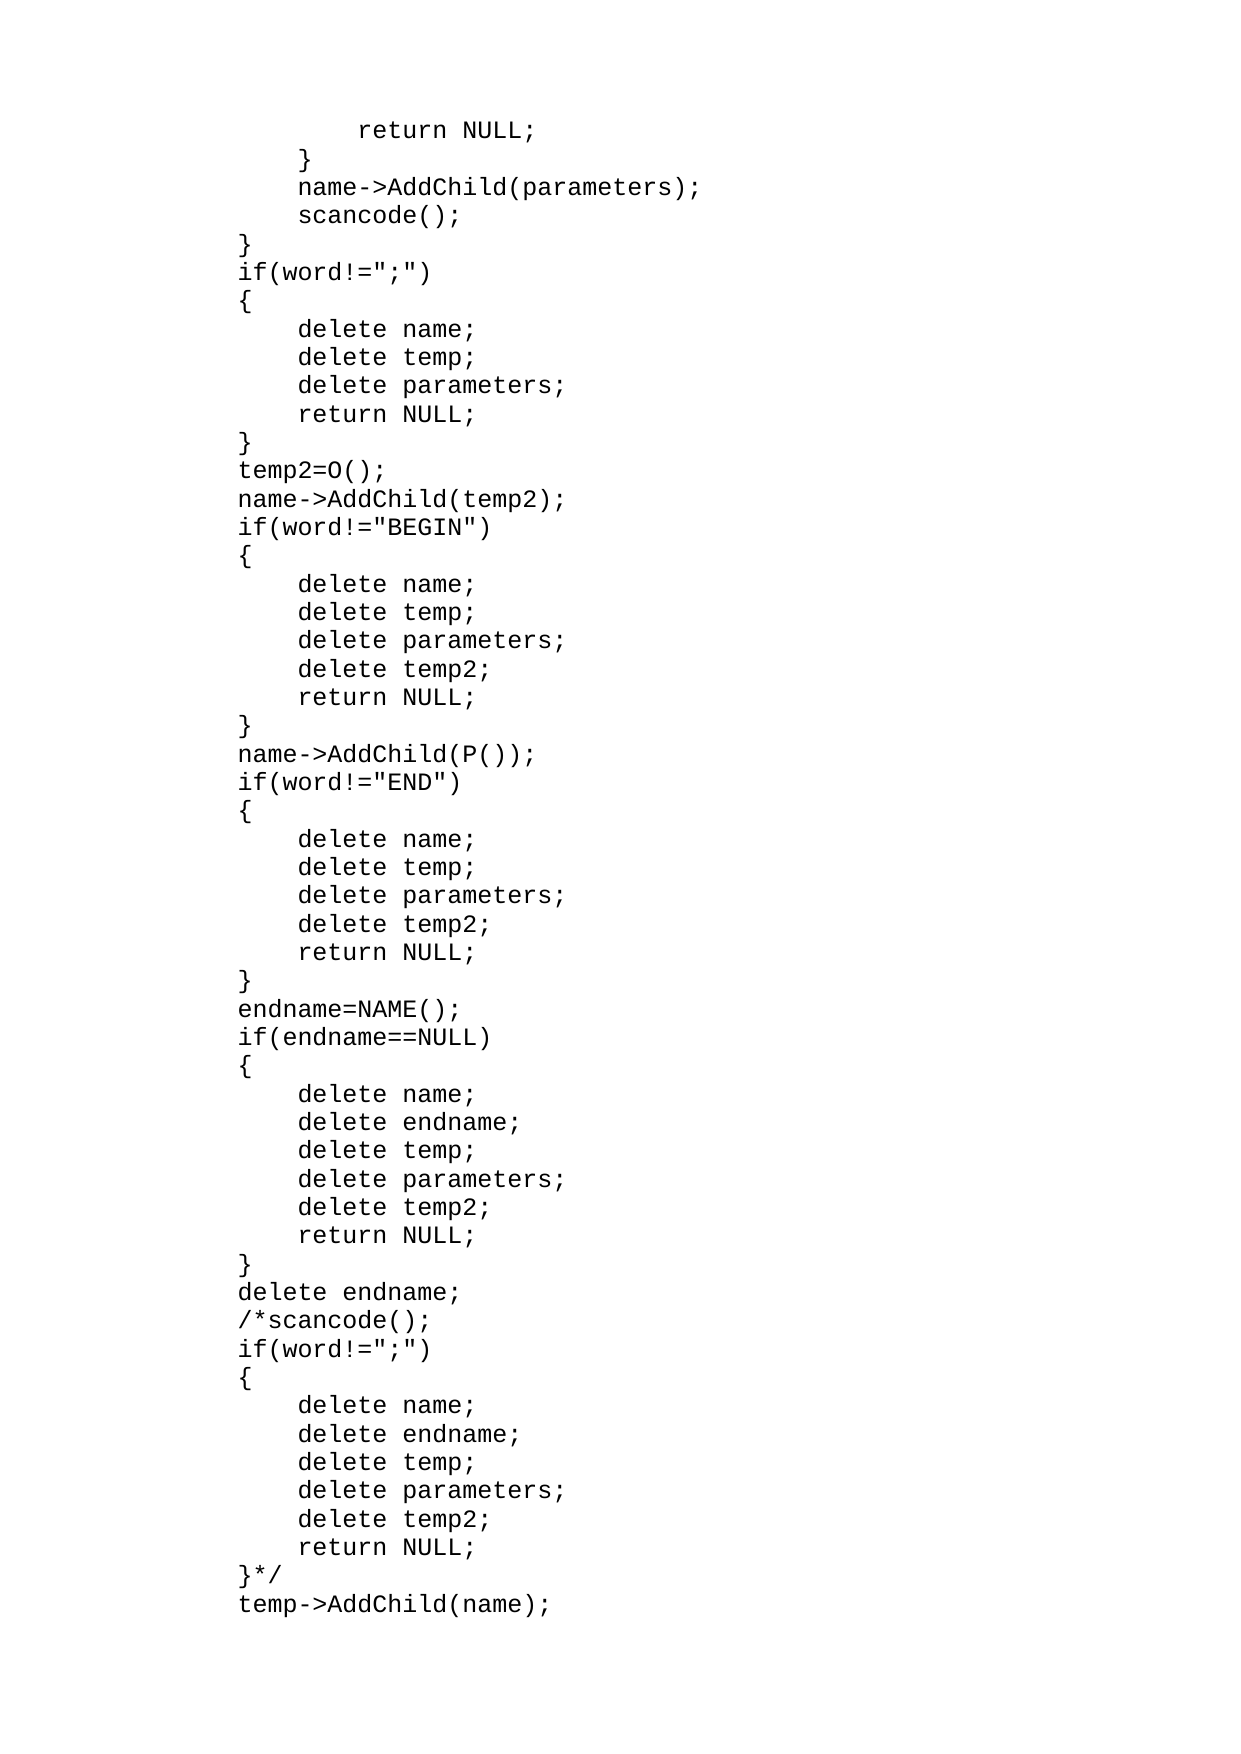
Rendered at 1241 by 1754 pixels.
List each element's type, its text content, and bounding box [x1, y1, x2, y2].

text } [177, 231, 1152, 260]
text delete parameters; [177, 883, 1152, 911]
text delete temp; [177, 345, 1152, 373]
text delete endname; [177, 1110, 1152, 1138]
text { [177, 1365, 1152, 1393]
text delete name; [177, 1081, 1152, 1110]
text } [177, 968, 1152, 996]
text endname=NAME(); [177, 996, 1152, 1025]
text if(word!="BEGIN") [177, 515, 1152, 543]
text delete temp; [177, 1138, 1152, 1166]
text delete temp2; [177, 656, 1152, 685]
text } [177, 1251, 1152, 1280]
text name->AddChild(temp2); [177, 486, 1152, 515]
text { [177, 798, 1152, 826]
text } [177, 430, 1152, 458]
text if(word!=";") [177, 260, 1152, 288]
text temp->AddChild(name); [177, 1591, 1152, 1620]
text { [177, 288, 1152, 316]
text } [177, 713, 1152, 741]
text delete name; [177, 1393, 1152, 1421]
text delete temp2; [177, 1195, 1152, 1223]
text name->AddChild(P()); [177, 741, 1152, 770]
text return NULL; [177, 401, 1152, 430]
text delete endname; [177, 1280, 1152, 1308]
text return NULL; [177, 118, 1152, 146]
text name->AddChild(parameters); [177, 175, 1152, 203]
text return NULL; [177, 940, 1152, 968]
text delete parameters; [177, 1166, 1152, 1195]
text return NULL; [177, 1223, 1152, 1251]
text { [177, 1053, 1152, 1081]
text delete name; [177, 571, 1152, 600]
text if(word!="END") [177, 770, 1152, 798]
text { [177, 543, 1152, 571]
text scancode(); [177, 203, 1152, 231]
text }*/ [177, 1563, 1152, 1591]
text temp2=O(); [177, 458, 1152, 486]
text delete temp; [177, 600, 1152, 628]
text /*scancode(); [177, 1308, 1152, 1336]
text delete temp; [177, 1450, 1152, 1478]
text } [177, 146, 1152, 175]
text delete temp2; [177, 911, 1152, 940]
text delete name; [177, 826, 1152, 855]
text delete temp2; [177, 1506, 1152, 1535]
text return NULL; [177, 1535, 1152, 1563]
text delete temp; [177, 855, 1152, 883]
text delete name; [177, 316, 1152, 345]
text delete parameters; [177, 373, 1152, 401]
text delete parameters; [177, 628, 1152, 656]
text if(endname==NULL) [177, 1025, 1152, 1053]
text delete parameters; [177, 1478, 1152, 1506]
text return NULL; [177, 685, 1152, 713]
text delete endname; [177, 1421, 1152, 1450]
text if(word!=";") [177, 1336, 1152, 1365]
